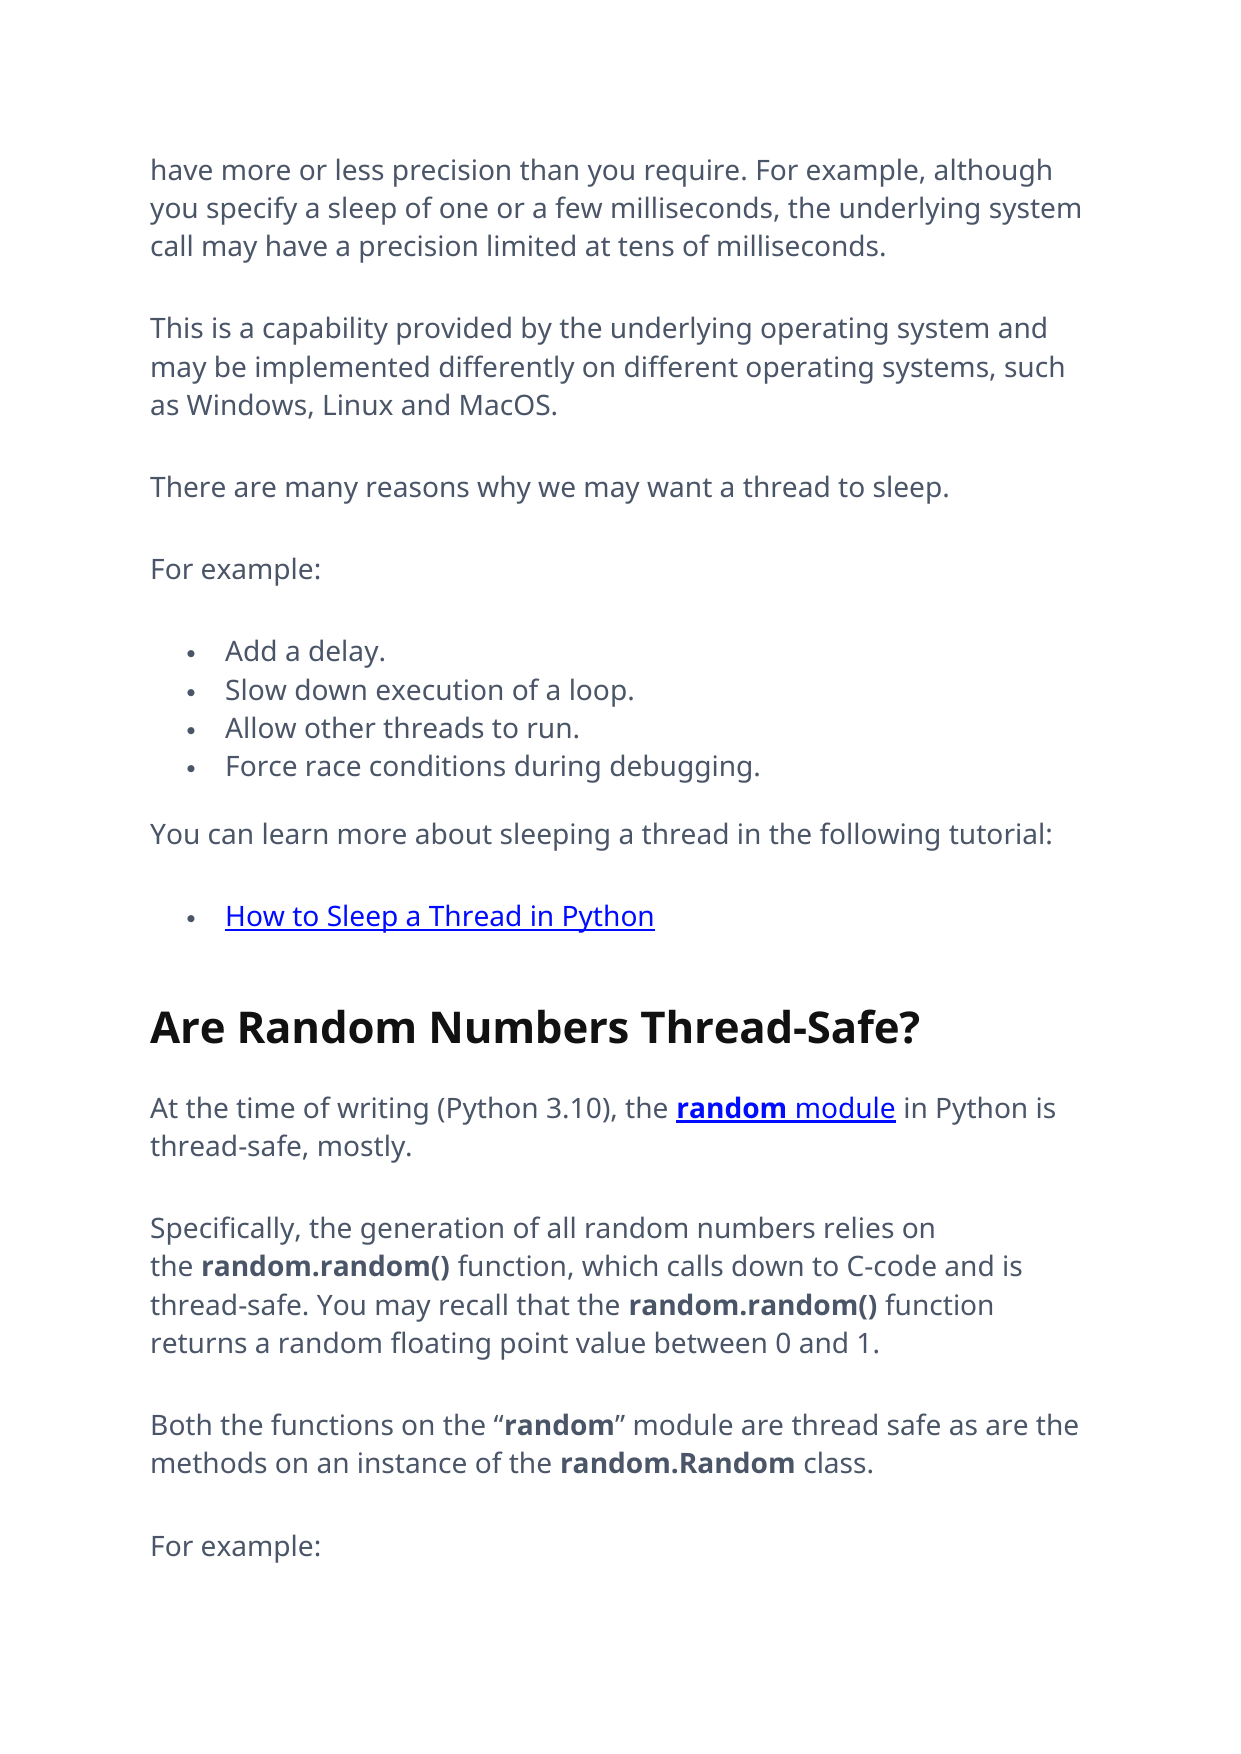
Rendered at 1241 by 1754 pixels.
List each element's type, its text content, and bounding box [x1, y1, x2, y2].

text This is a capability provided by the underlying operating system and may be implemented differently on different operating systems, such as Windows, Linux and MacOS. [150, 309, 1090, 424]
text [150, 150, 1090, 265]
text Specifically, the generation of all random numbers relies on the random.random() function, which calls down to C-code and is thread-safe. You may recall that the random.random() function returns a random floating point value between 0 and 1. [150, 1208, 1090, 1362]
list Add a delay. [187, 632, 1090, 670]
text Both the functions on the “random” module are thread safe as are the methods on an instance of the random.Random class. [150, 1405, 1090, 1482]
list How to Sleep a Thread in Python [187, 896, 1090, 934]
text There are many reasons why we may want a thread to sleep. [150, 467, 1090, 506]
text At the time of writing (Python 3.10), the random module in Python is thread-safe, mostly. [150, 1088, 1090, 1164]
list Force race conditions during debugging. [187, 747, 1090, 785]
text Are Random Numbers Thread-Safe? [150, 997, 1090, 1057]
text For example: [150, 1526, 1090, 1564]
text You can learn more about sleeping a thread in the following tutorial: [150, 814, 1090, 852]
text For example: [150, 549, 1090, 588]
list Allow other threads to run. [187, 708, 1090, 747]
list Slow down execution of a loop. [187, 670, 1090, 708]
